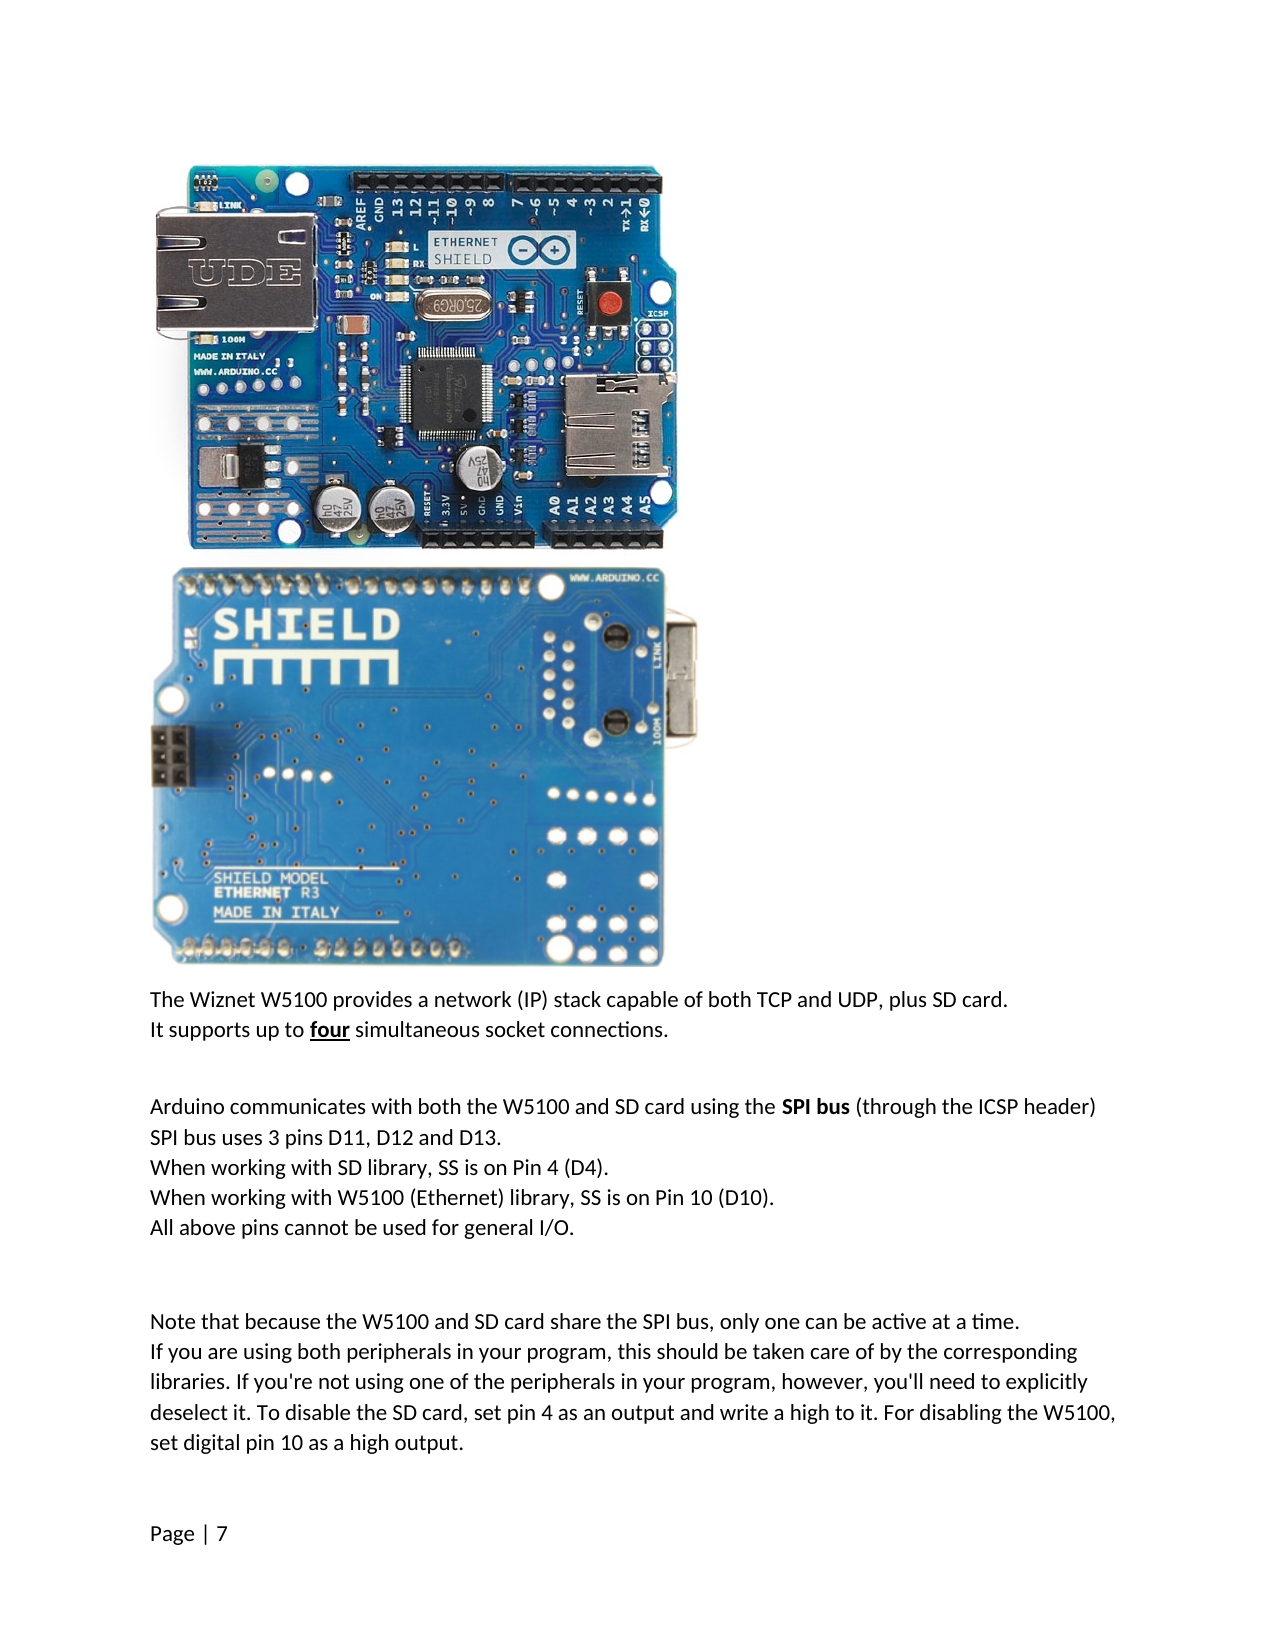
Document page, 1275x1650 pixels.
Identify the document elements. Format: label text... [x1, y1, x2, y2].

picture [150, 566, 698, 967]
picture [150, 150, 683, 564]
text The Wiznet W5100 provides a network (IP) stack capable of both TCP and UDP, plus SD card. It supports up to four simultaneous socket connections. [150, 985, 1125, 1073]
text Arduino communicates with both the W5100 and SD card using the SPI bus (through the ICSP header) SPI bus uses 3 pins D11, D12 and D13. When working with SD library, SS is on Pin 4 (D4). When working with W5100 (Ethernet) library, SS is on Pin 10 (D10). All above pins cannot be used for general I/O. [150, 1092, 1125, 1241]
text Note that because the W5100 and SD card share the SPI bus, only one can be active at a time. If you are using both peripherals in your program, this should be taken care of by the corresponding libraries. If you're not using one of the peripherals in your program, however, you'll need to explicitly deselect it. To disable the SD card, set pin 4 as an output and write a high to it. For disabling the W5100, set digital pin 10 as a high output. [150, 1307, 1125, 1456]
